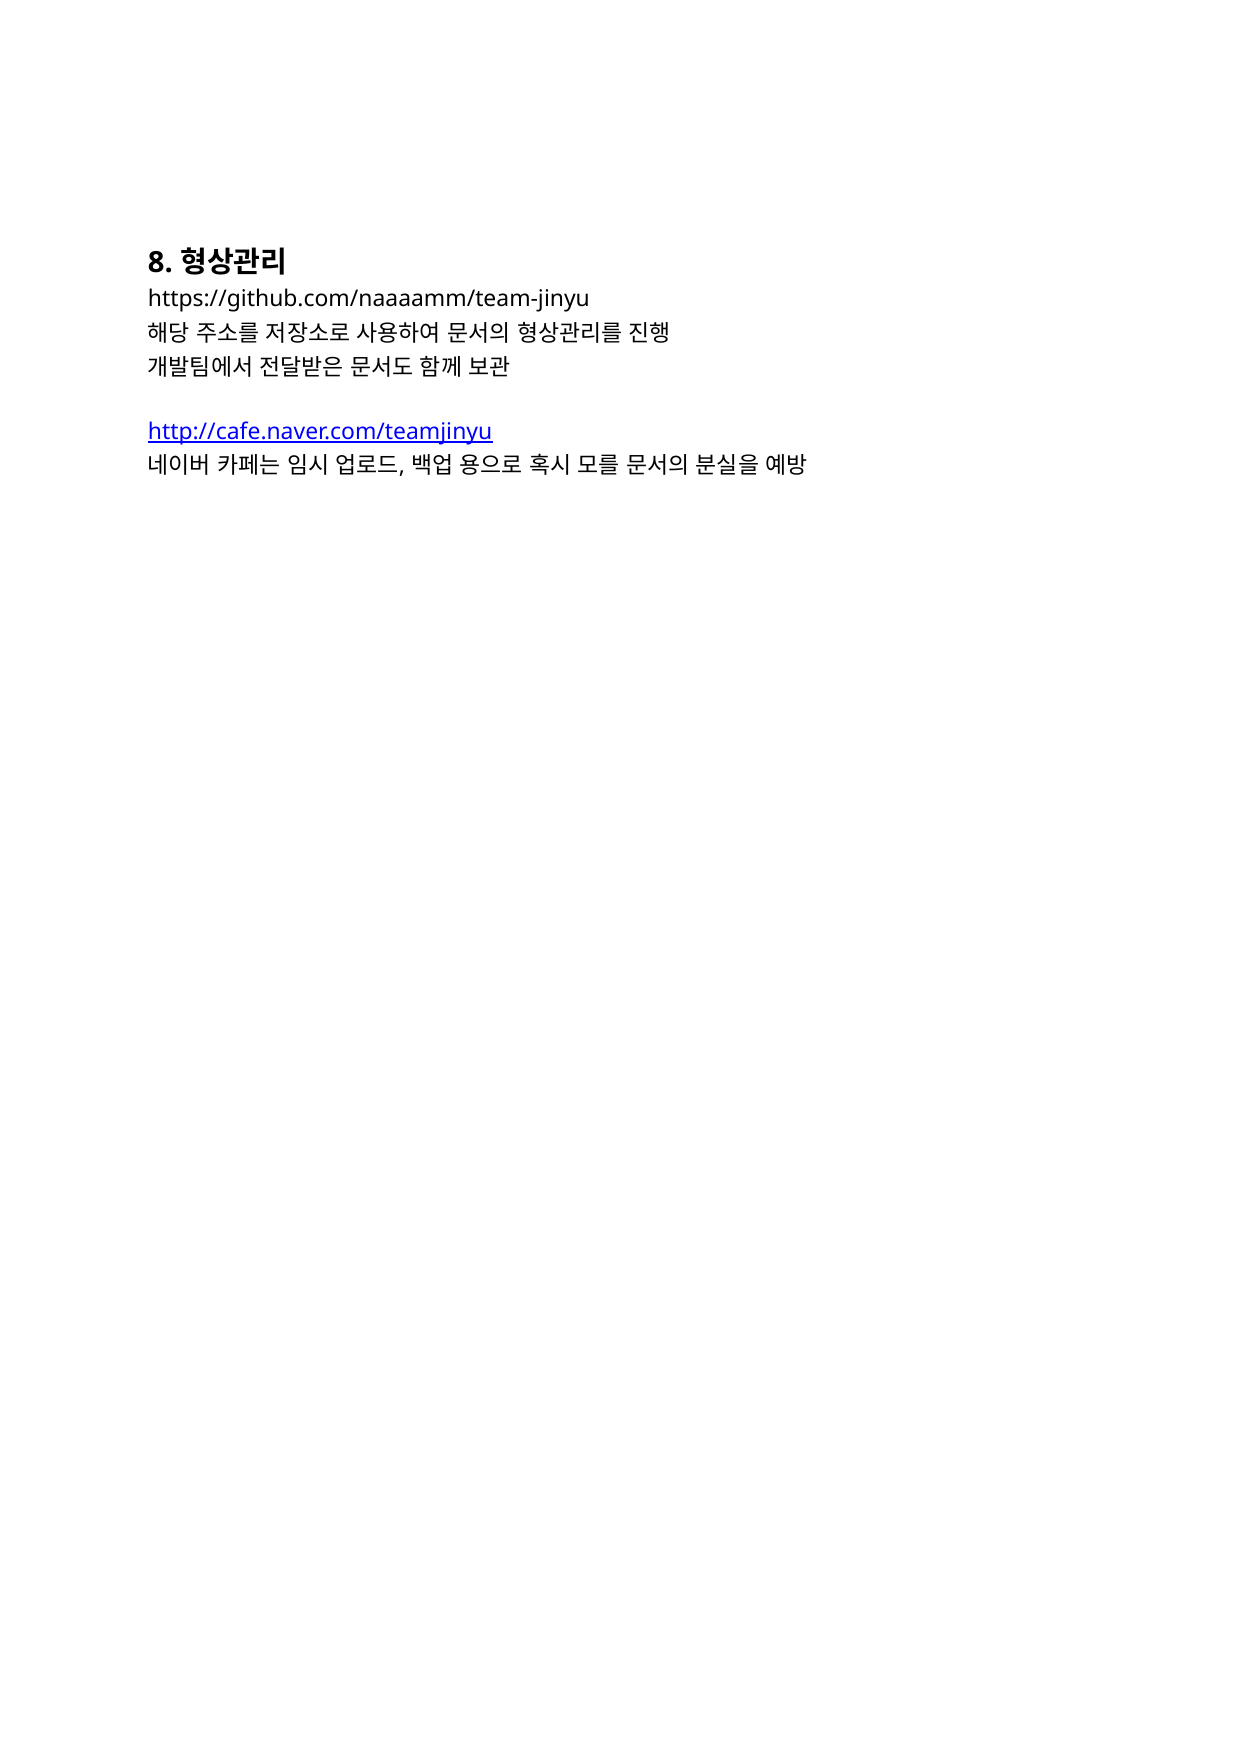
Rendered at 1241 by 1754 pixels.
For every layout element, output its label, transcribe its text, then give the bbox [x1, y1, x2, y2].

text 8. 형상관리 [148, 239, 1093, 281]
text 해당 주소를 저장소로 사용하여 문서의 형상관리를 진행 [148, 314, 1093, 348]
text https://github.com/naaaamm/team-jinyu [148, 282, 1093, 314]
text 개발팀에서 전달받은 문서도 함께 보관 [148, 349, 1093, 382]
text http://cafe.naver.com/teamjinyu [148, 415, 1093, 446]
text 네이버 카페는 임시 업로드, 백업 용으로 혹시 모를 문서의 분실을 예방 [148, 447, 1093, 481]
